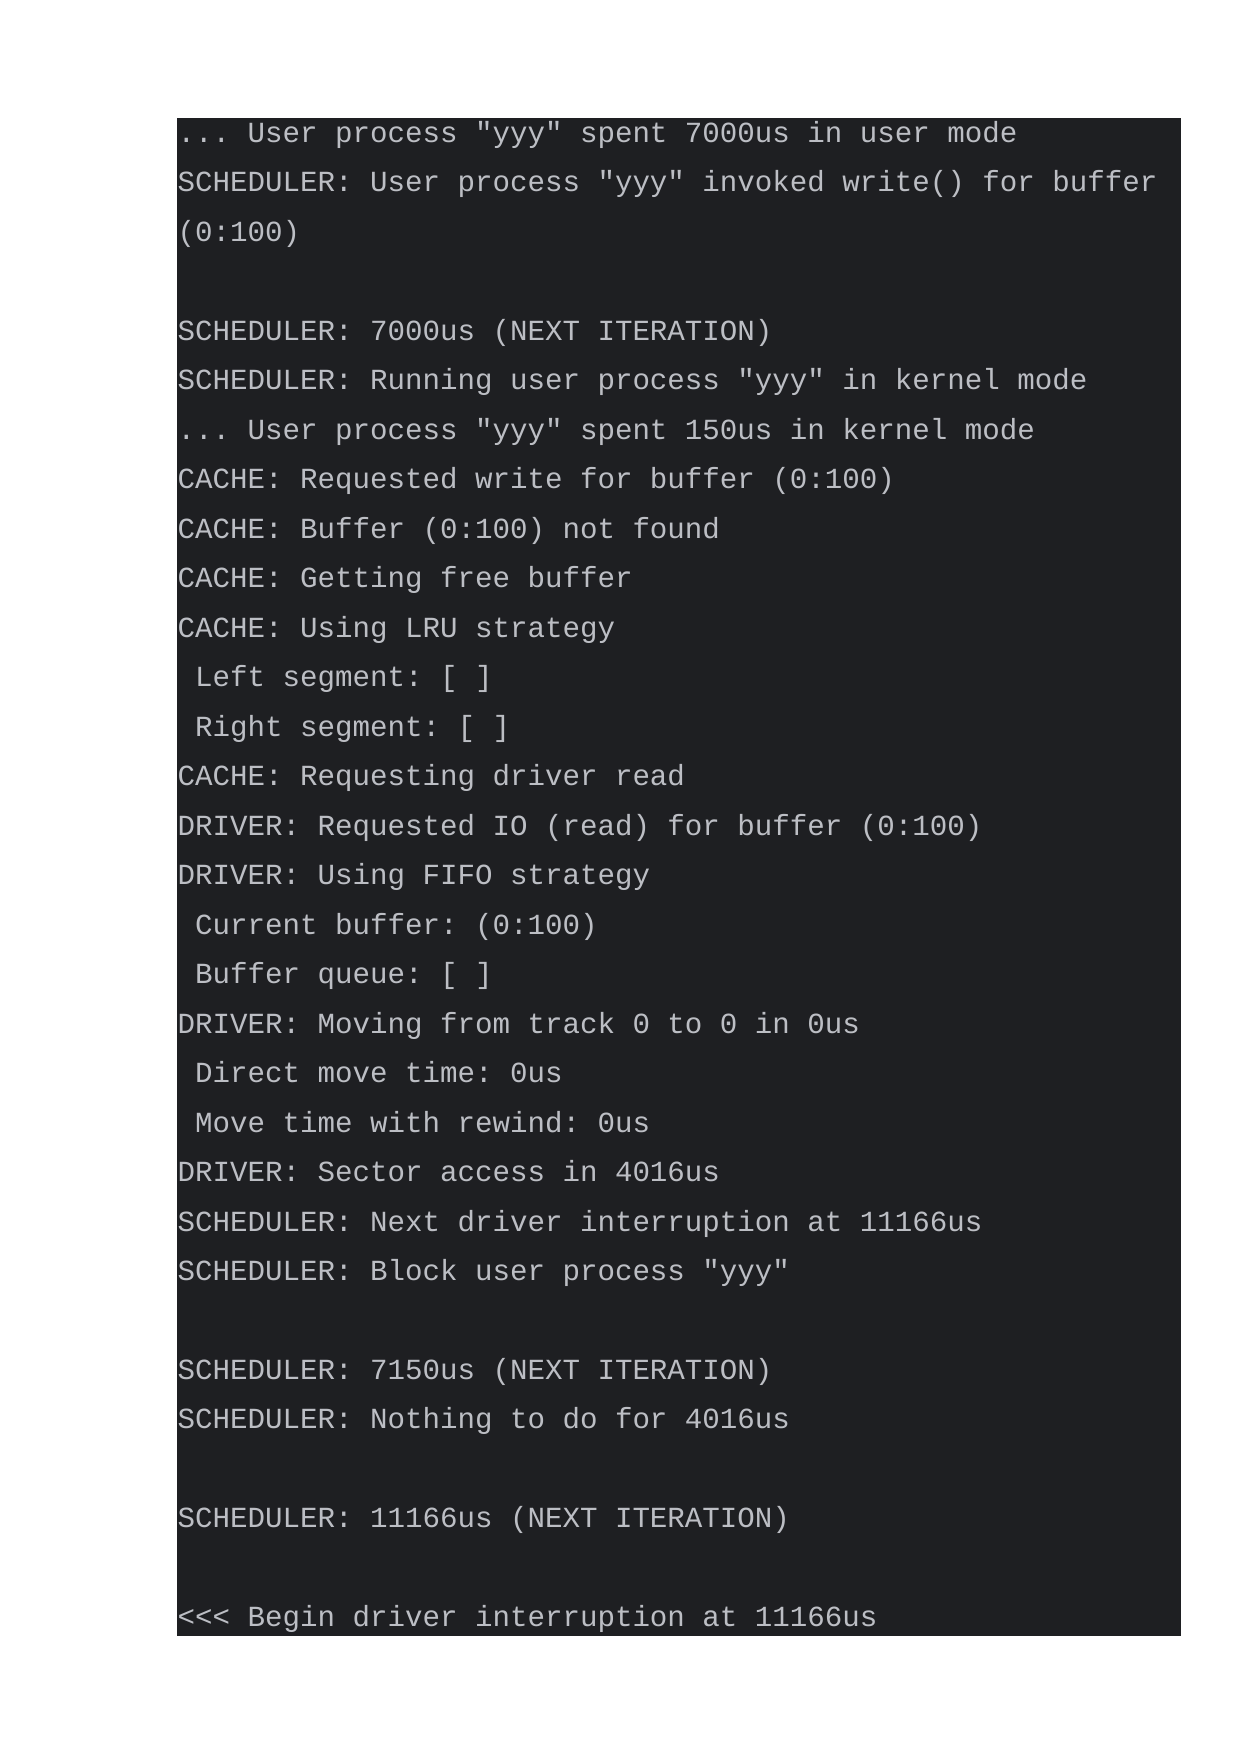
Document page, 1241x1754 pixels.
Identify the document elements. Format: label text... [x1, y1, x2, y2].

text <<< Begin driver interruption at 11166us [177, 1602, 1181, 1636]
text ... User process "yyy" spent 150us in kernel mode [177, 415, 1181, 448]
text ... User process "yyy" spent 7000us in user mode [177, 118, 1181, 151]
text SCHEDULER: Nothing to do for 4016us [177, 1404, 1181, 1438]
text CACHE: Requested write for buffer (0:100) [177, 464, 1181, 497]
text Direct move time: 0us [177, 1058, 1181, 1091]
text SCHEDULER: Block user process "yyy" [177, 1256, 1181, 1289]
text Current buffer: (0:100) [177, 910, 1181, 943]
text SCHEDULER: 7150us (NEXT ITERATION) [177, 1355, 1181, 1388]
text DRIVER: Using FIFO strategy [177, 860, 1181, 893]
text Left segment: [ ] [177, 662, 1181, 695]
text Buffer queue: [ ] [177, 959, 1181, 992]
text CACHE: Getting free buffer [177, 563, 1181, 596]
text CACHE: Using LRU strategy [177, 613, 1181, 646]
text SCHEDULER: 11166us (NEXT ITERATION) [177, 1503, 1181, 1537]
text Move time with rewind: 0us [177, 1108, 1181, 1141]
text SCHEDULER: Next driver interruption at 11166us [177, 1207, 1181, 1240]
text SCHEDULER: 7000us (NEXT ITERATION) [177, 316, 1181, 349]
text Right segment: [ ] [177, 712, 1181, 745]
text SCHEDULER: User process "yyy" invoked write() for buffer (0:100) [177, 168, 1181, 250]
text SCHEDULER: Running user process "yyy" in kernel mode [177, 366, 1181, 398]
text DRIVER: Requested IO (read) for buffer (0:100) [177, 811, 1181, 844]
text CACHE: Buffer (0:100) not found [177, 514, 1181, 547]
text DRIVER: Moving from track 0 to 0 in 0us [177, 1009, 1181, 1042]
text CACHE: Requesting driver read [177, 761, 1181, 794]
text DRIVER: Sector access in 4016us [177, 1157, 1181, 1190]
